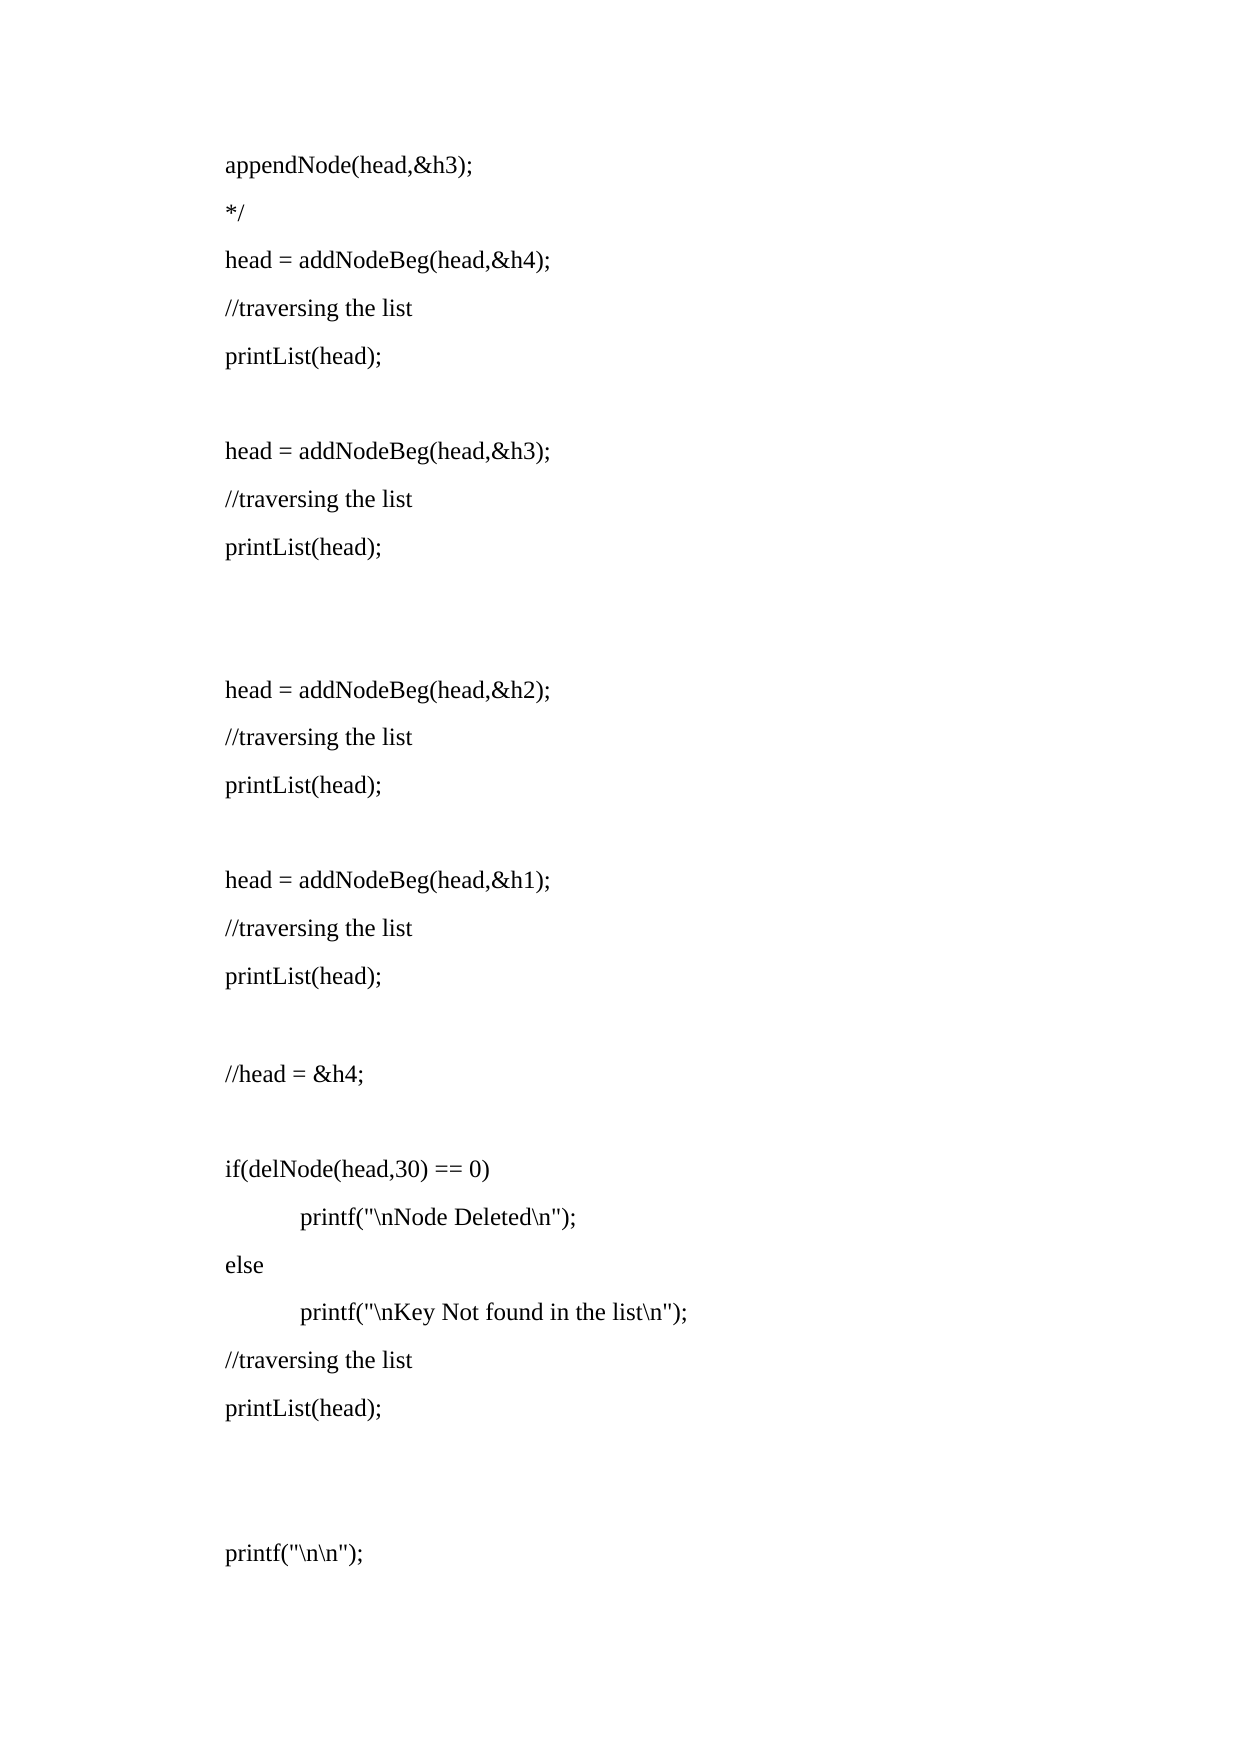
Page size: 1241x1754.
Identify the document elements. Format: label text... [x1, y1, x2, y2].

text //traversing the list [150, 484, 1090, 513]
text //traversing the list [150, 722, 1090, 751]
text appendNode(head,&h3); [150, 150, 1090, 179]
text head = addNodeBeg(head,&h1); [150, 866, 1090, 894]
text //traversing the list [150, 293, 1090, 322]
text //traversing the list [150, 913, 1090, 942]
text //traversing the list [150, 1345, 1090, 1374]
text //head = &h4; [150, 1059, 1090, 1088]
text printList(head); [150, 1393, 1090, 1422]
text head = addNodeBeg(head,&h2); [150, 675, 1090, 703]
text printf("\n\n"); [150, 1538, 1090, 1567]
text printList(head); [150, 770, 1090, 799]
text if(delNode(head,30) == 0) [150, 1154, 1090, 1183]
text head = addNodeBeg(head,&h3); [150, 436, 1090, 465]
text else [150, 1250, 1090, 1278]
text printf("\nNode Deleted\n"); [150, 1202, 1090, 1231]
text printf("\nKey Not found in the list\n"); [150, 1297, 1090, 1326]
text head = addNodeBeg(head,&h4); [150, 245, 1090, 274]
text printList(head); [150, 341, 1090, 369]
text printList(head); [150, 961, 1090, 990]
text */ [150, 198, 1090, 226]
text printList(head); [150, 532, 1090, 560]
